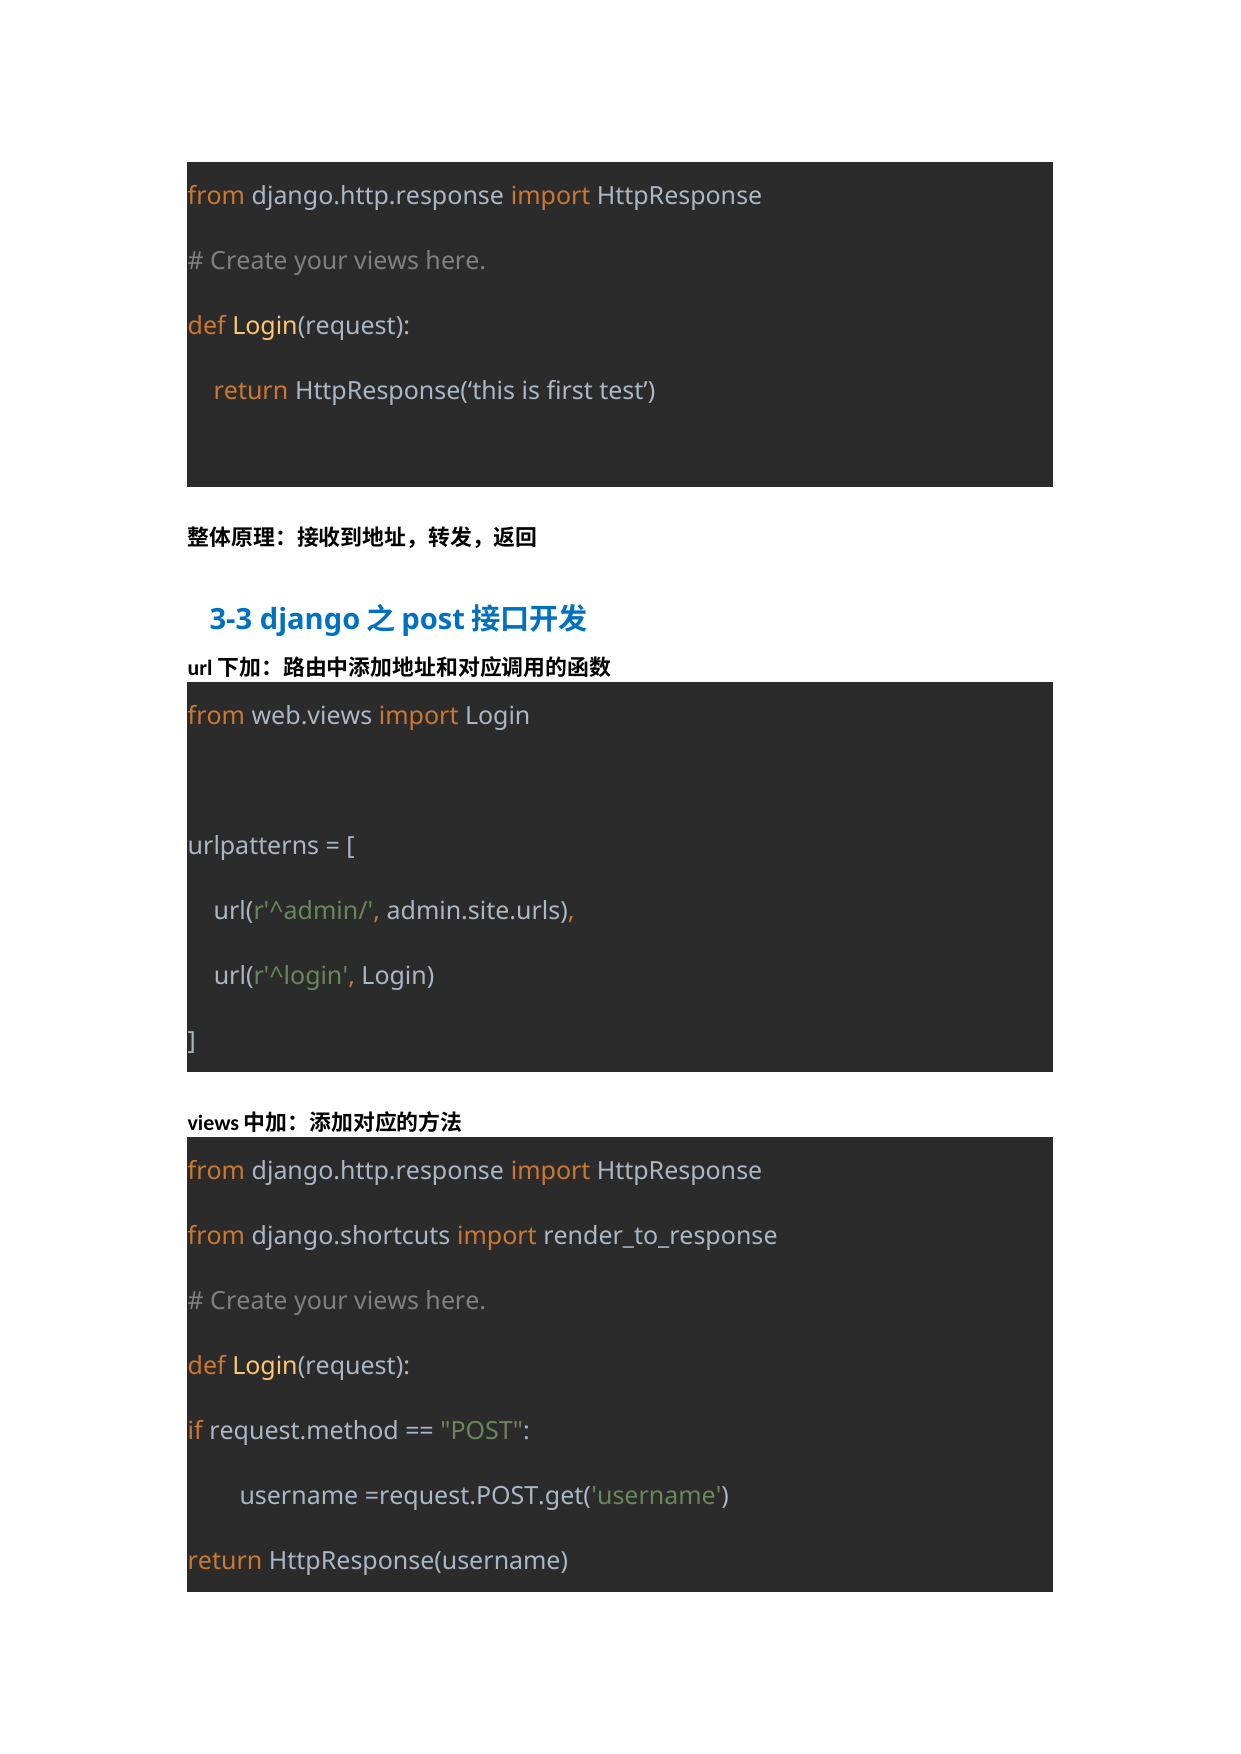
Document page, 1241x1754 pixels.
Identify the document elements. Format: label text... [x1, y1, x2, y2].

text from django.http.response import HttpResponse [187, 1137, 1053, 1202]
text # Create your views here. def Login(request): return HttpResponse(‘this is first test’) [187, 227, 1053, 487]
subtitle 3-3 django之post接口开发 [209, 584, 1053, 649]
text from django.shortcuts import render_to_response [187, 1202, 1053, 1267]
text from django.http.response import HttpResponse [187, 162, 1053, 227]
text views中加：添加对应的方法 [187, 1104, 1053, 1137]
text 整体原理：接收到地址，转发，返回 [187, 519, 1053, 552]
text url 下加：路由中添加地址和对应调用的函数 [187, 649, 1053, 682]
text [187, 1267, 1053, 1592]
text from web.views import Login urlpatterns = [ url(r'^admin/', admin.site.urls), url(r'^login', Login) ] [187, 682, 1053, 1072]
